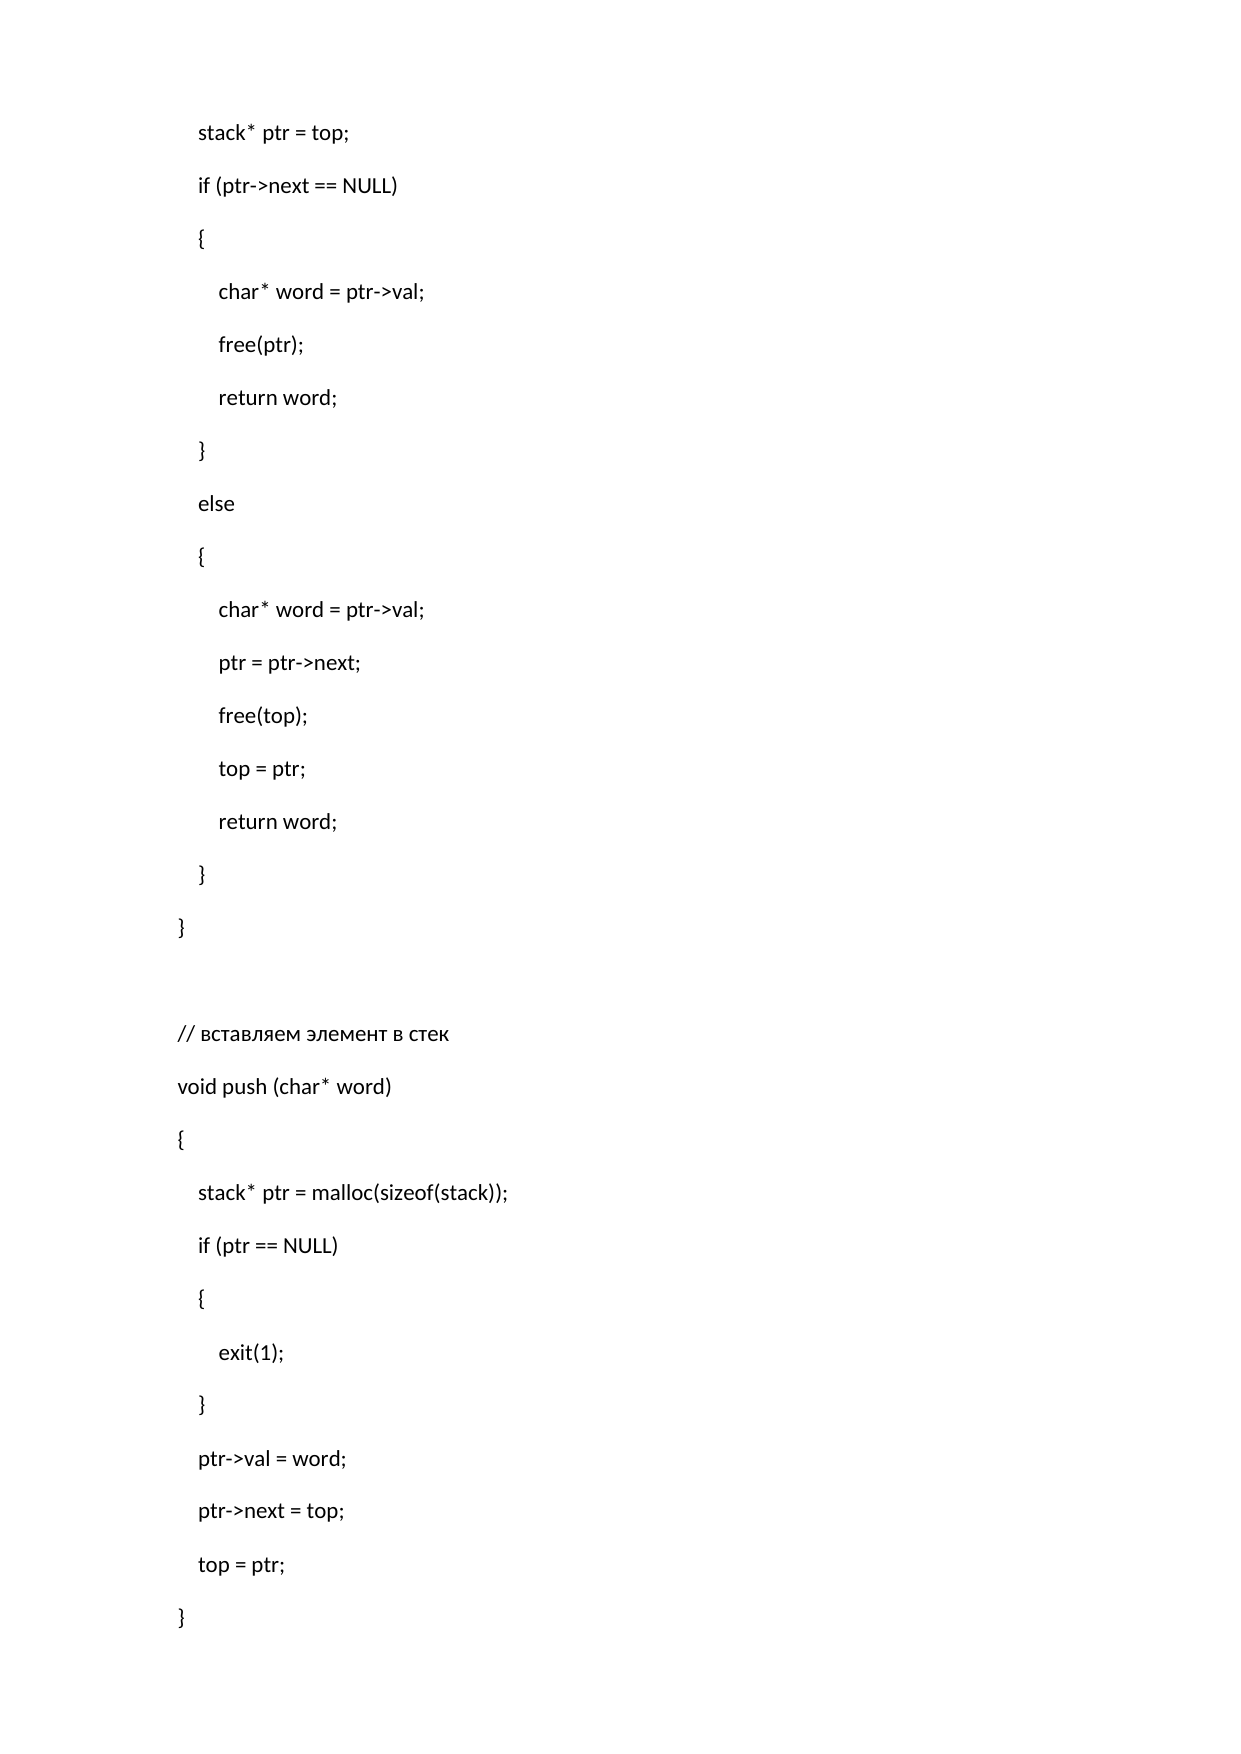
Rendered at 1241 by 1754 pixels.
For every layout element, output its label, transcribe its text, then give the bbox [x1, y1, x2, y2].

text char* word = ptr->val; [177, 595, 1152, 623]
text stack* ptr = top; [177, 118, 1152, 146]
text { [177, 1126, 1152, 1153]
text free(ptr); [177, 330, 1152, 358]
text return word; [177, 807, 1152, 835]
text ptr->val = word; [177, 1444, 1152, 1472]
text } [177, 436, 1152, 464]
text { [177, 542, 1152, 570]
text { [177, 224, 1152, 252]
text } [177, 860, 1152, 888]
text } [177, 913, 1152, 941]
text char* word = ptr->val; [177, 277, 1152, 305]
text free(top); [177, 701, 1152, 729]
text else [177, 489, 1152, 517]
text stack* ptr = malloc(sizeof(stack)); [177, 1178, 1152, 1207]
text if (ptr->next == NULL) [177, 171, 1152, 199]
text if (ptr == NULL) [177, 1232, 1152, 1259]
text } [177, 1391, 1152, 1419]
text exit(1); [177, 1338, 1152, 1366]
text void push (char* word) [177, 1072, 1152, 1101]
text { [177, 1284, 1152, 1313]
text top = ptr; [177, 754, 1152, 782]
text ptr = ptr->next; [177, 648, 1152, 676]
text ptr->next = top; [177, 1497, 1152, 1525]
text // вставляем элемент в стек [177, 1019, 1152, 1047]
text } [177, 1603, 1152, 1631]
text return word; [177, 383, 1152, 411]
text top = ptr; [177, 1550, 1152, 1578]
